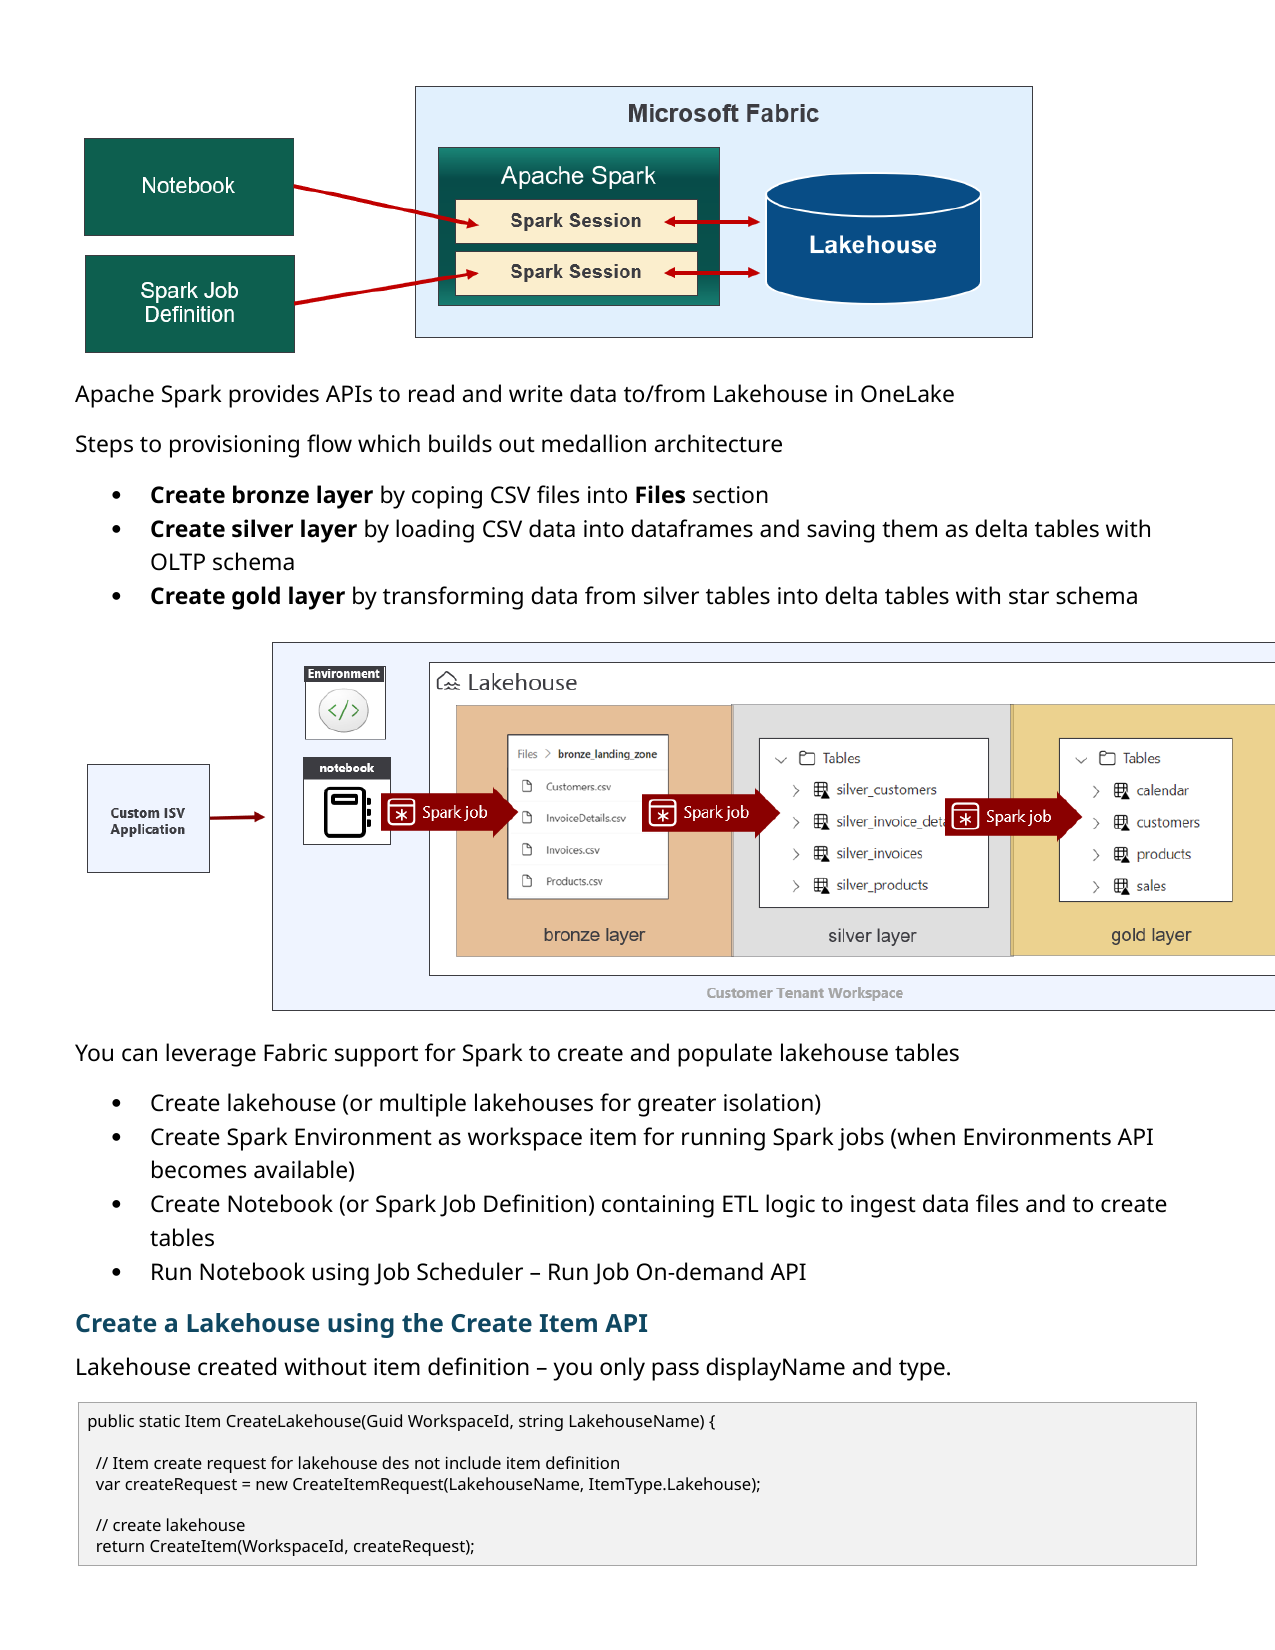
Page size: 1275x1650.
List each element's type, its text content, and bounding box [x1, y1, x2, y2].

list Run Notebook using Job Scheduler – Run Job On-demand API [112, 1256, 1200, 1287]
list Create lakehouse (or multiple lakehouses for greater isolation) [112, 1087, 1200, 1118]
picture [75, 630, 1275, 1018]
list // Item create request for lakehouse des not include item definition [79, 1443, 1196, 1464]
list Create Notebook (or Spark Job Definition) containing ETL logic to ingest data files and to create tables [112, 1188, 1200, 1253]
text Lakehouse created without item definition – you only pass displayName and type. [75, 1351, 1200, 1382]
text Steps to provisioning flow which builds out medallion architecture [75, 428, 1200, 459]
list var createRequest = new CreateItemRequest(LakehouseName, ItemType.Lakehouse); [79, 1464, 1196, 1485]
list Create bronze layer by coping CSV files into Files section [112, 479, 1200, 510]
list Create Spark Environment as workspace item for running Spark jobs (when Environments API becomes available) [112, 1121, 1200, 1186]
list return CreateItem(WorkspaceId, createRequest); [79, 1527, 1196, 1565]
text You can leverage Fabric support for Spark to create and populate lakehouse tables [75, 1036, 1200, 1068]
list Create gold layer by transforming data from silver tables into delta tables with star schema [112, 580, 1200, 611]
text Apache Spark provides APIs to read and write data to/from Lakehouse in OneLake [75, 378, 1200, 409]
list Create silver layer by loading CSV data into dataframes and saving them as delta tables with OLTP schema [112, 512, 1200, 577]
subtitle Create a Lakehouse using the Create Item API [75, 1306, 1200, 1340]
list // create lakehouse [79, 1506, 1196, 1527]
list public static Item CreateLakehouse(Guid WorkspaceId, string LakehouseName) { [79, 1403, 1196, 1422]
picture [75, 75, 1044, 359]
